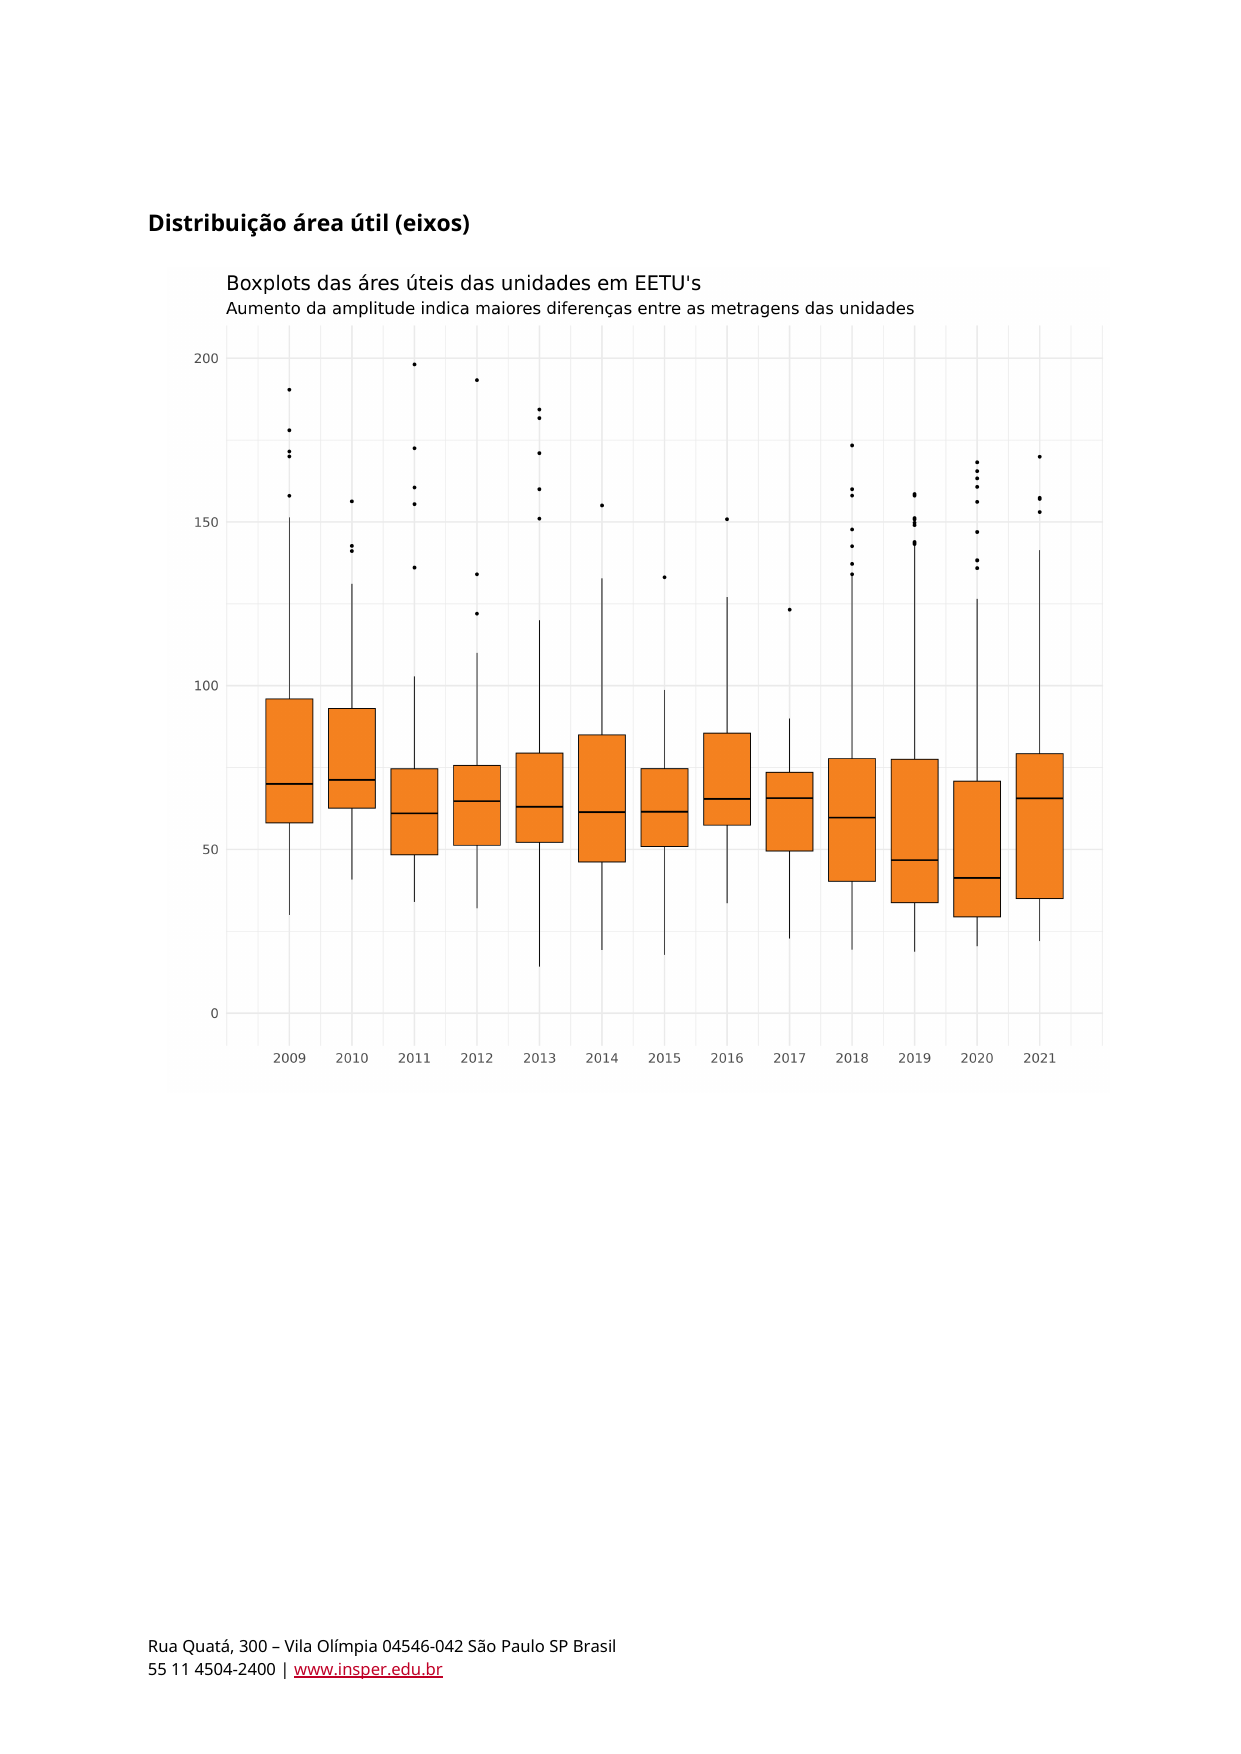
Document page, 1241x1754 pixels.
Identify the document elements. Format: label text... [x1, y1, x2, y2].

picture [166, 267, 1111, 1093]
subtitle Distribuição área útil (eixos) [148, 207, 1093, 238]
